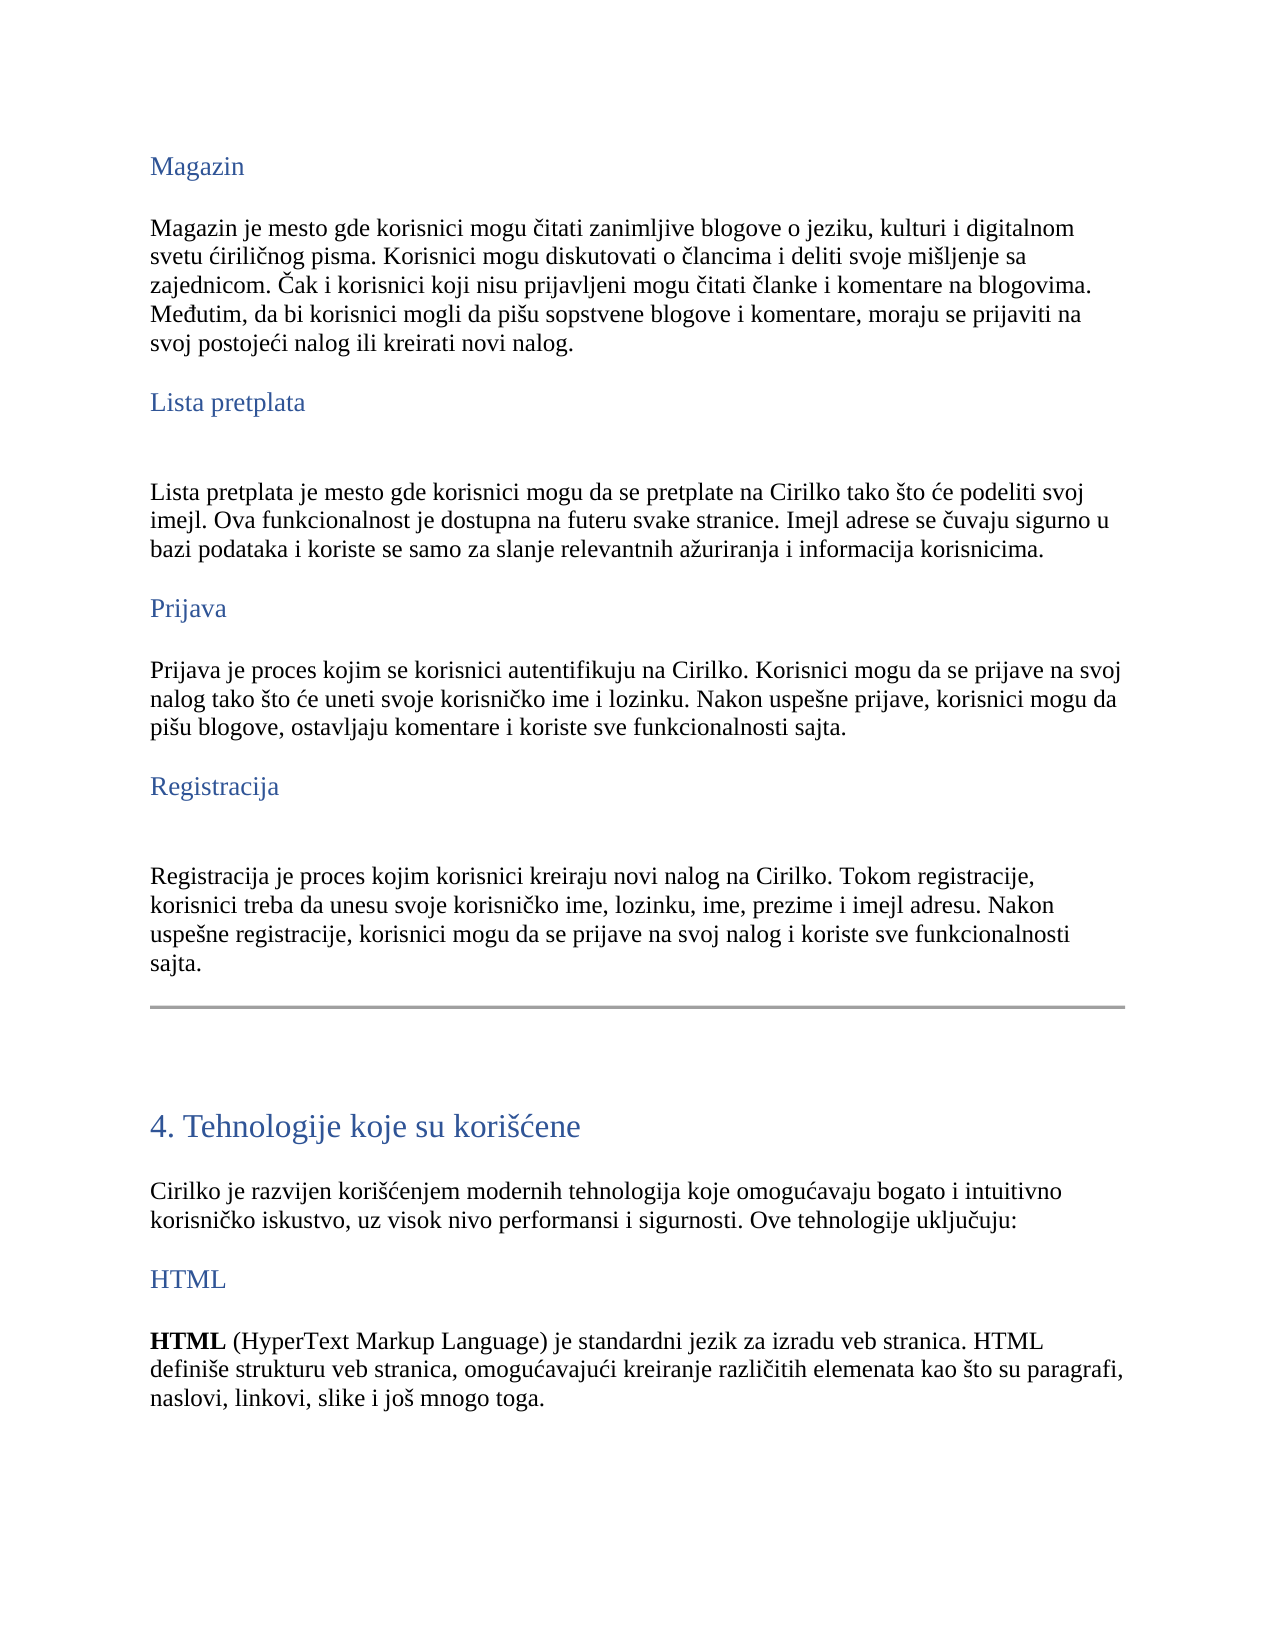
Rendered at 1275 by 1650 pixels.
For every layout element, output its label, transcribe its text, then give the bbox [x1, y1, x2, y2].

subtitle Registracija [150, 770, 1125, 801]
text Cirilko je razvijen korišćenjem modernih tehnologija koje omogućavaju bogato i intuitivno korisničko iskustvo, uz visok nivo performansi i sigurnosti. Ove tehnologije uključuju: [150, 1176, 1125, 1234]
subtitle Magazin [150, 150, 1125, 181]
subtitle Lista pretplata [150, 386, 1125, 417]
text Registracija je proces kojim korisnici kreiraju novi nalog na Cirilko. Tokom registracije, korisnici treba da unesu svoje korisničko ime, lozinku, ime, prezime i imejl adresu. Nakon uspešne registracije, korisnici mogu da se prijave na svoj nalog i koriste sve funkcionalnosti sajta. [150, 861, 1125, 976]
text HTML (HyperText Markup Language) je standardni jezik za izradu veb stranica. HTML definiše strukturu veb stranica, omogućavajući kreiranje različitih elemenata kao što su paragrafi, naslovi, linkovi, slike i još mnogo toga. [150, 1326, 1125, 1412]
subtitle Prijava [150, 592, 1125, 623]
text Magazin je mesto gde korisnici mogu čitati zanimljive blogove o jeziku, kulturi i digitalnom svetu ćiriličnog pisma. Korisnici mogu diskutovati o člancima i deliti svoje mišljenje sa zajednicom. Čak i korisnici koji nisu prijavljeni mogu čitati članke i komentare na blogovima. Međutim, da bi korisnici mogli da pišu sopstvene blogove i komentare, moraju se prijaviti na svoj postojeći nalog ili kreirati novi nalog. [150, 213, 1125, 356]
subtitle 4. Tehnologije koje su korišćene [150, 1106, 1125, 1144]
text Prijava je proces kojim se korisnici autentifikuju na Cirilko. Korisnici mogu da se prijave na svoj nalog tako što će uneti svoje korisničko ime i lozinku. Nakon uspešne prijave, korisnici mogu da pišu blogove, ostavljaju komentare i koriste sve funkcionalnosti sajta. [150, 655, 1125, 741]
subtitle HTML [150, 1263, 1125, 1294]
